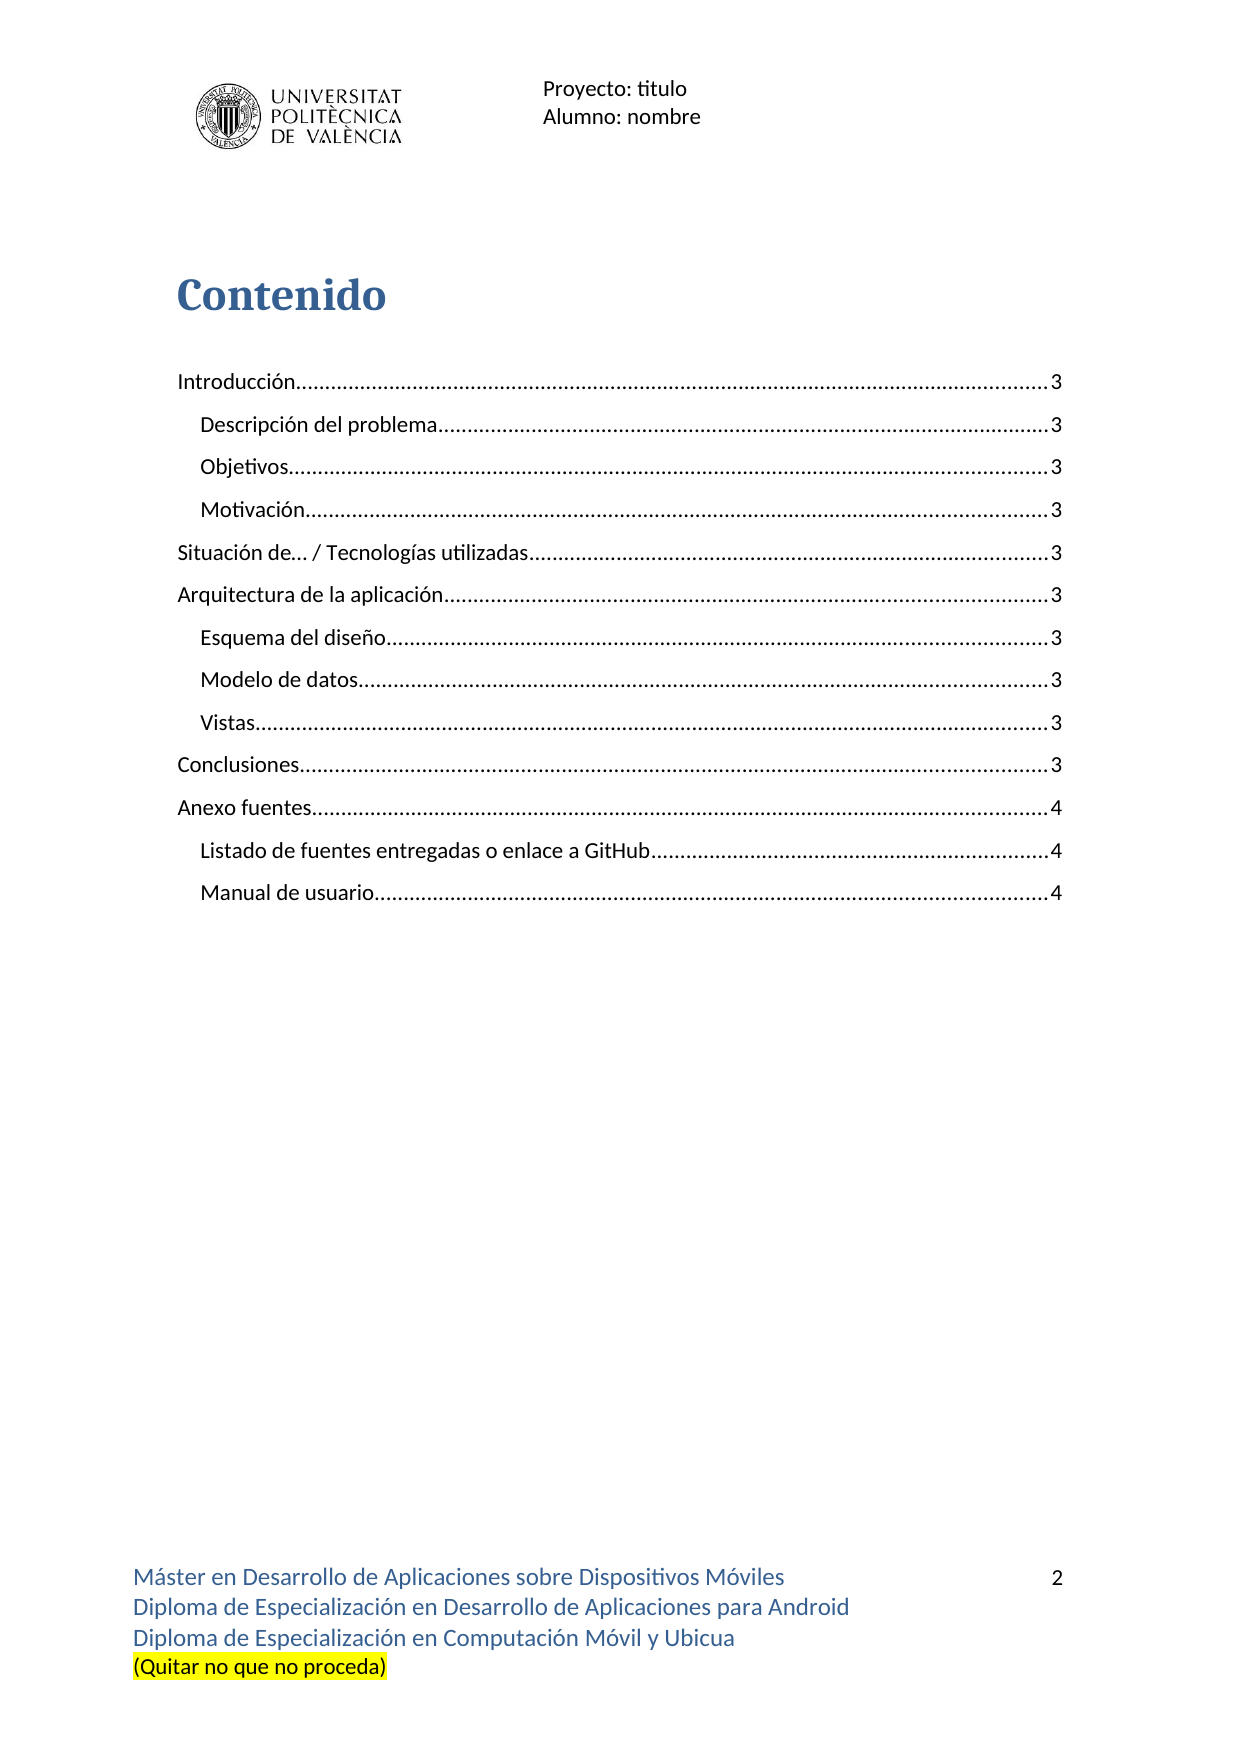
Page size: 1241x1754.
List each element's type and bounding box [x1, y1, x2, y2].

picture [177, 73, 420, 159]
